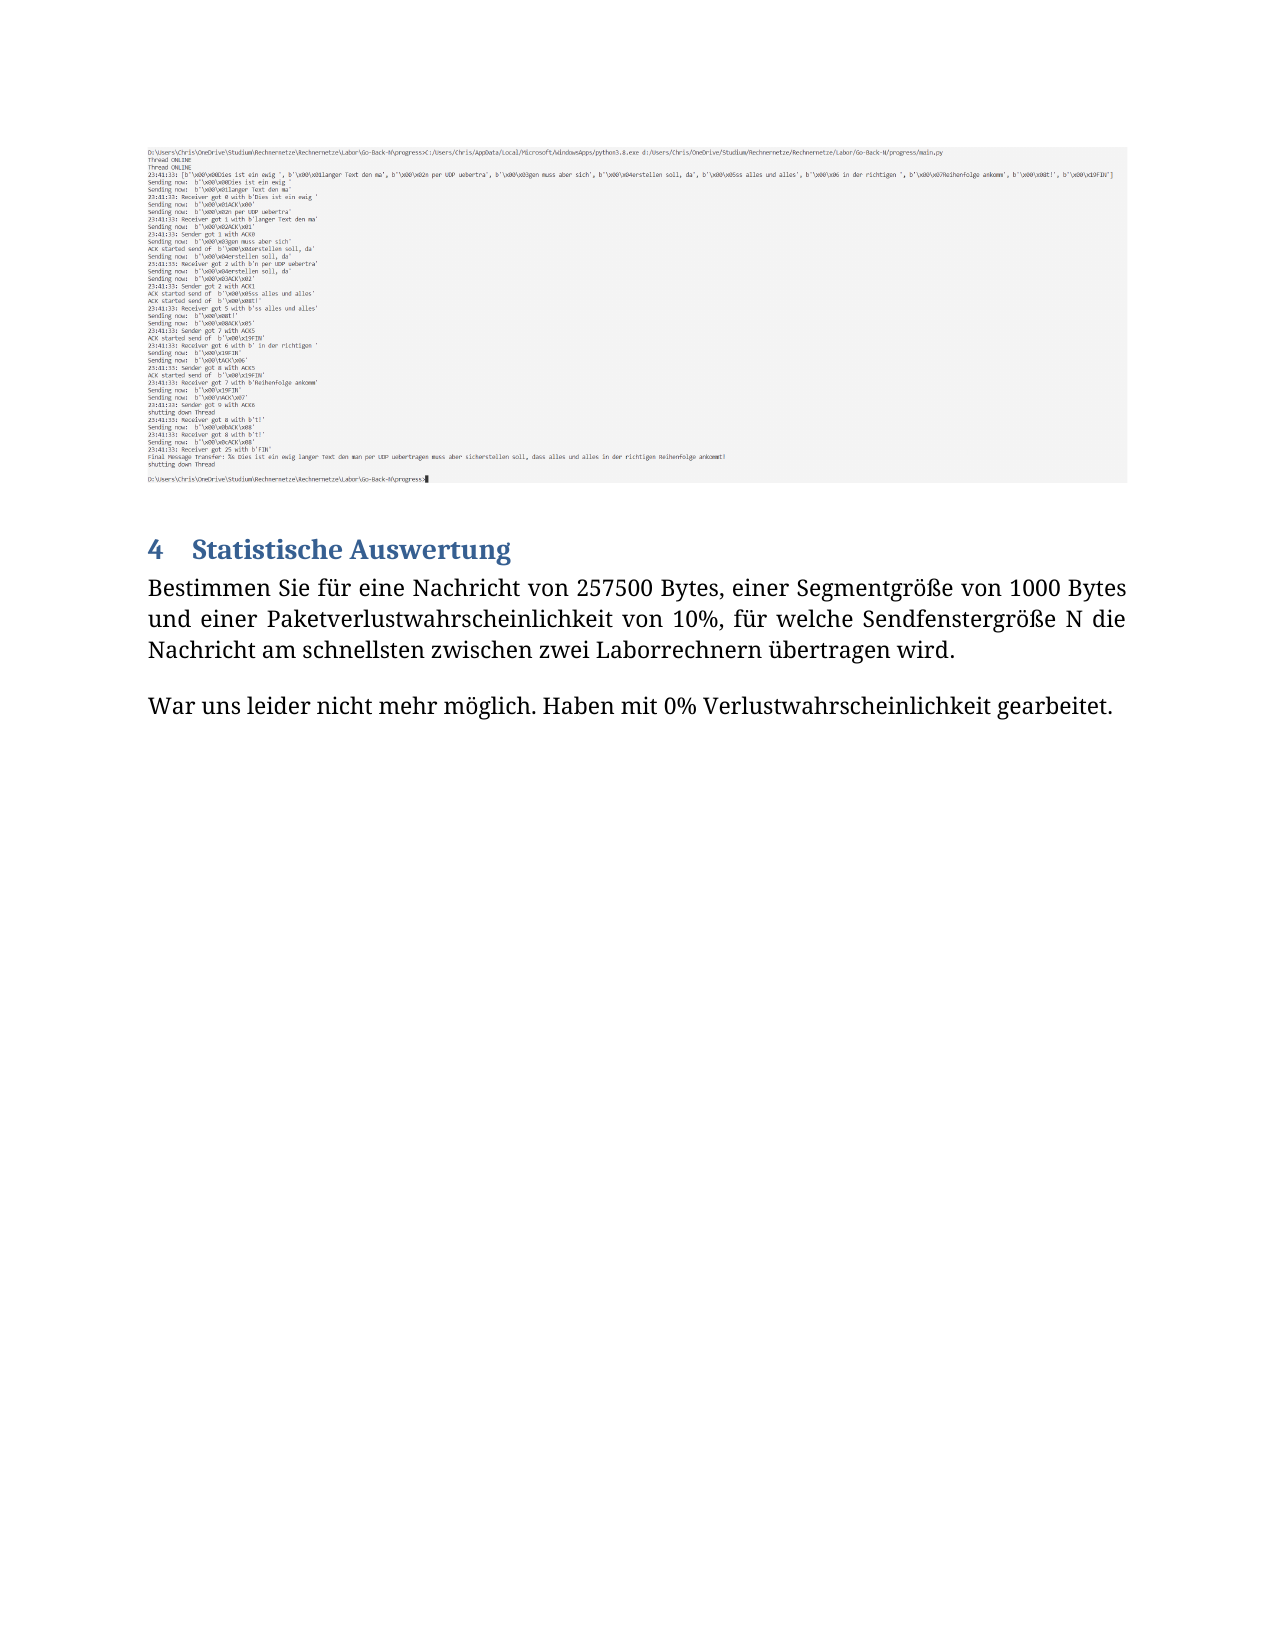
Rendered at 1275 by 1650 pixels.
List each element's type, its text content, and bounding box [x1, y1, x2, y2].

text Bestimmen Sie für eine Nachricht von 257500 Bytes, einer Segmentgröße von 1000 Bytes und einer Paketverlustwahrscheinlichkeit von 10%, für welche Sendfenstergröße N die Nachricht am schnellsten zwischen zwei Laborrechnern übertragen wird. [148, 571, 1127, 665]
picture [147, 147, 1128, 483]
subtitle Statistische Auswertung [148, 533, 1127, 566]
text War uns leider nicht mehr möglich. Haben mit 0% Verlustwahrscheinlichkeit gearbeitet. [148, 690, 1127, 721]
